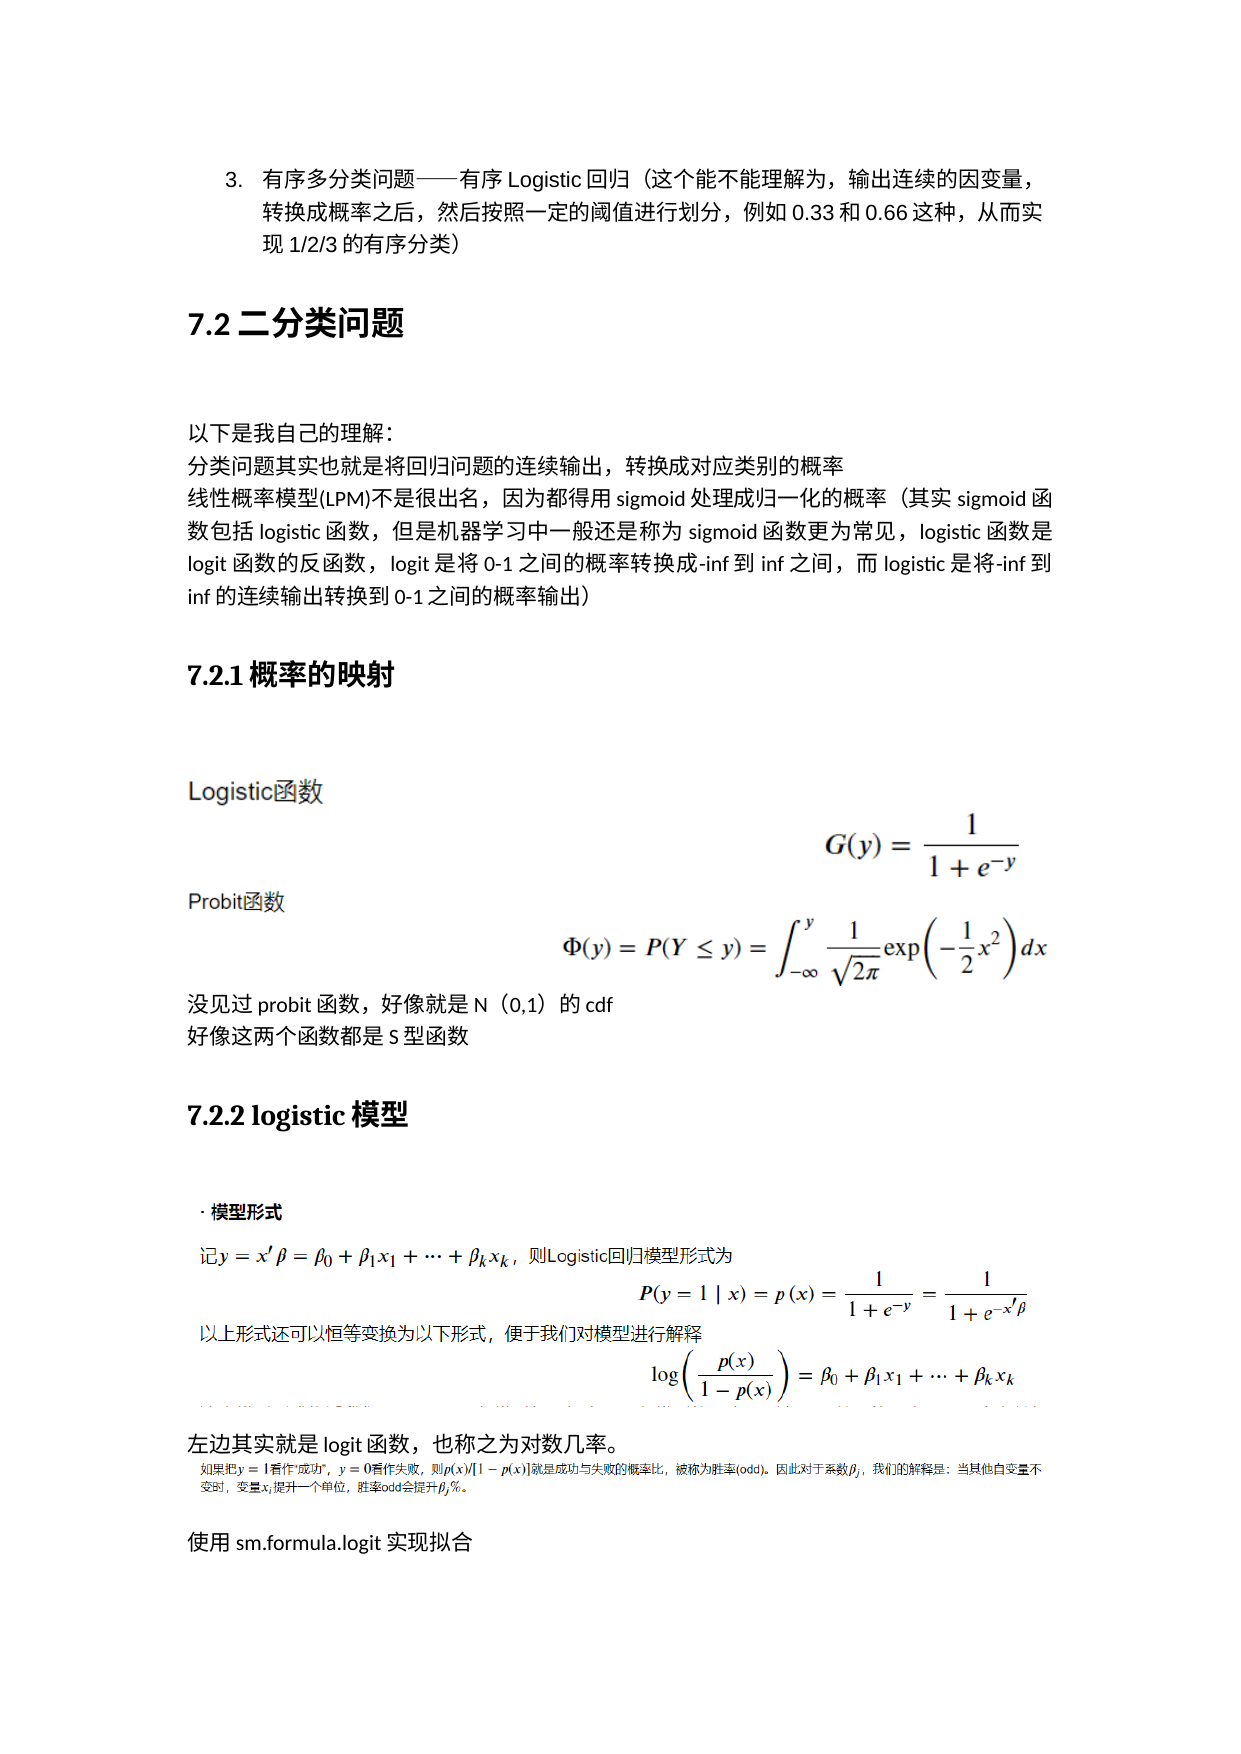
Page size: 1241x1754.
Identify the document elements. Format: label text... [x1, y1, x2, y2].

subtitle 7.2 二分类问题 [187, 289, 1053, 354]
picture [187, 1459, 1053, 1500]
text 分类问题其实也就是将回归问题的连续输出，转换成对应类别的概率 [187, 448, 1053, 481]
subtitle 7.2.1概率的映射 [187, 640, 1053, 705]
text 没见过probit函数，好像就是N（0,1）的cdf [187, 986, 1053, 1019]
text 线性概率模型(LPM)不是很出名，因为都得用sigmoid处理成归一化的概率（其实sigmoid函数包括logistic函数，但是机器学习中一般还是称为sigmoid函数更为常见，logistic函数是logit函数的反函数，logit是将0-1之间的概率转换成-inf到inf之间，而logistic是将-inf到inf的连续输出转换到0-1之间的概率输出） [187, 481, 1053, 611]
picture [187, 1199, 1053, 1407]
picture [187, 888, 1053, 986]
text 左边其实就是logit函数，也称之为对数几率。 [187, 1427, 1053, 1459]
subtitle 7.2.2 logistic模型 [187, 1081, 1053, 1146]
picture [187, 758, 1048, 877]
text 使用sm.formula.logit实现拟合 [187, 1524, 1053, 1557]
list 有序多分类问题——有序Logistic回归（这个能不能理解为，输出连续的因变量，转换成概率之后，然后按照一定的阈值进行划分，例如0.33和0.66这种，从而实现1/2/3的有序分类） [225, 162, 1053, 259]
text 以下是我自己的理解： [187, 416, 1053, 448]
text 好像这两个函数都是S型函数 [187, 1019, 1053, 1051]
